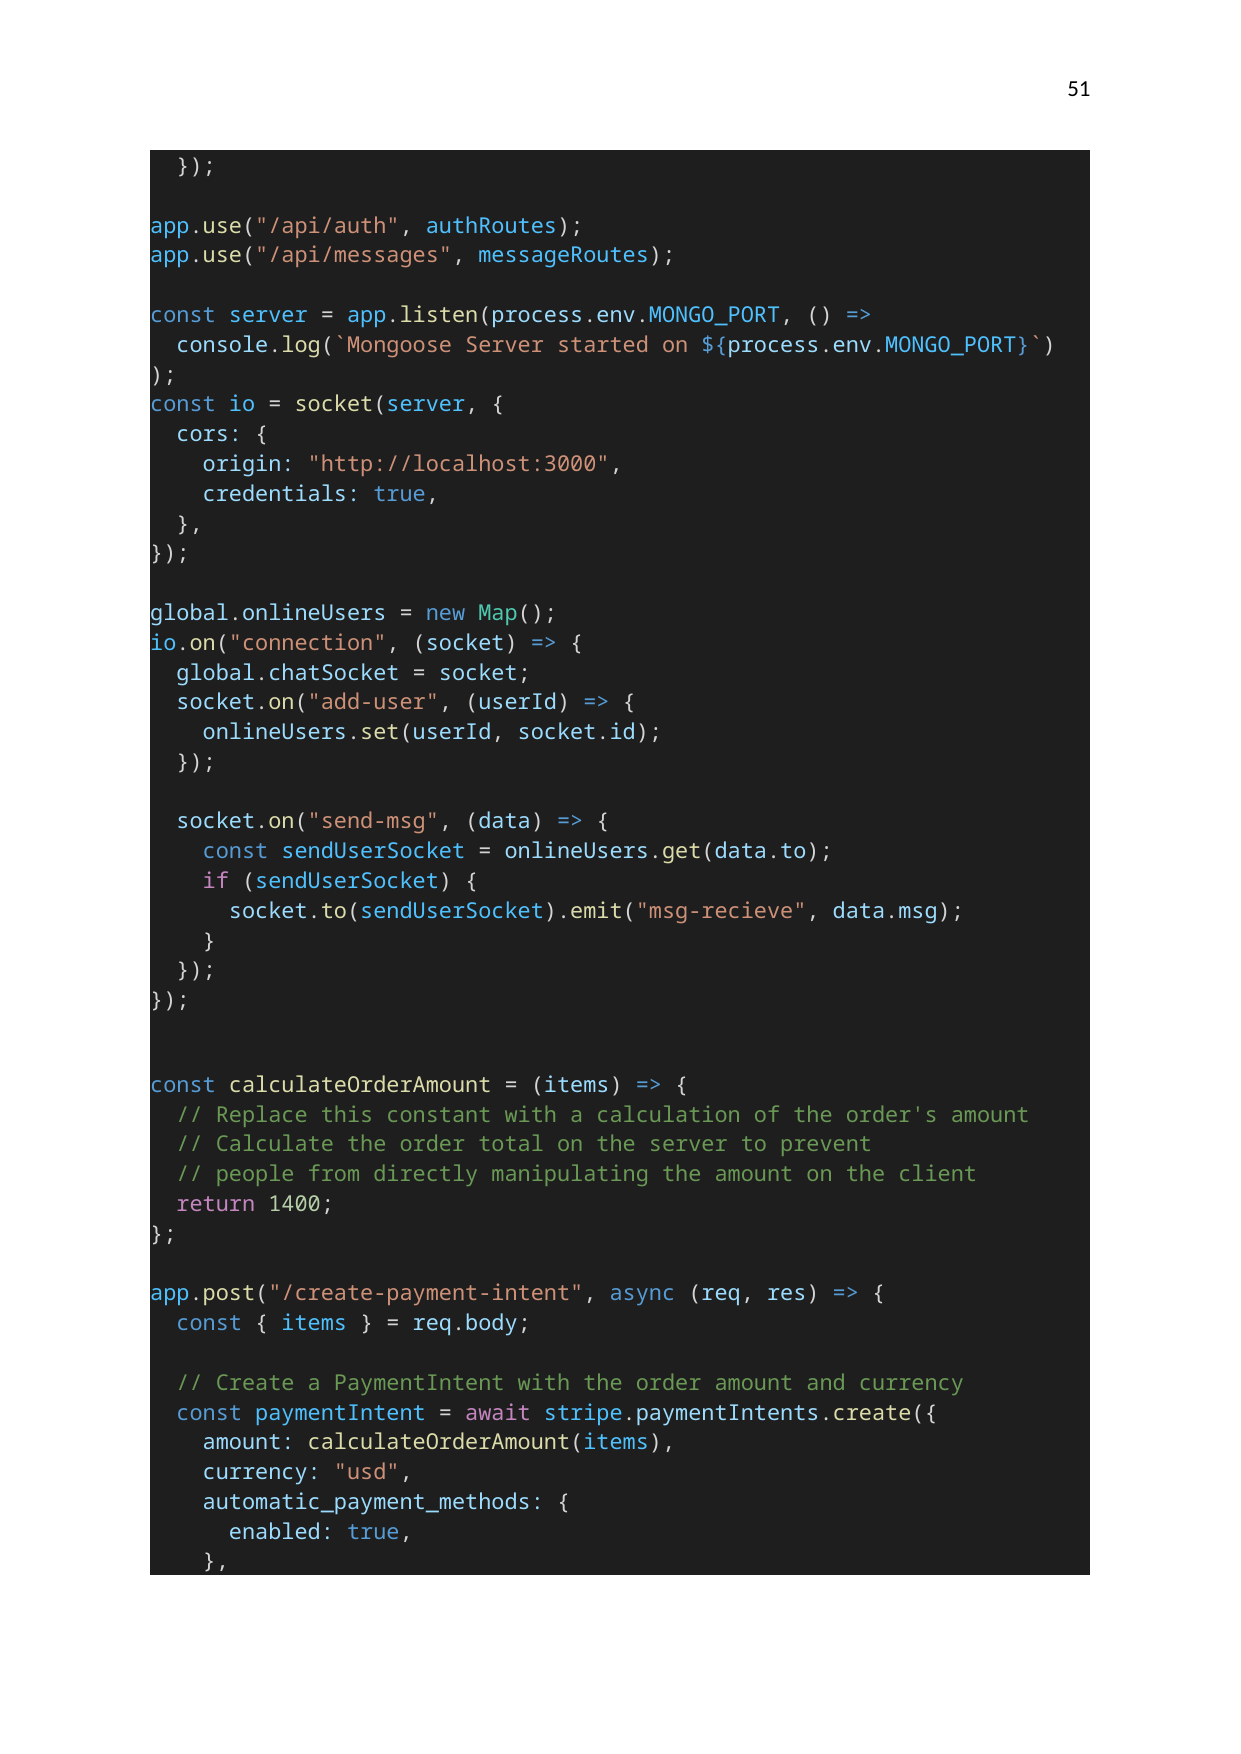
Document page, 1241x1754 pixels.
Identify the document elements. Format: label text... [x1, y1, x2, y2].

text socket.on("add-user", (userId) => { [150, 686, 1090, 716]
text console.log(`Mongoose Server started on ${process.env.MONGO_PORT}`) [150, 329, 1090, 358]
text ); [150, 358, 1090, 388]
text enabled: true, [150, 1516, 1090, 1545]
text const io = socket(server, { [150, 388, 1090, 418]
text }, [150, 507, 1090, 537]
text }); [150, 746, 1090, 776]
text app.post("/create-payment-intent", async (req, res) => { [150, 1277, 1090, 1307]
text const { items } = req.body; [150, 1307, 1090, 1337]
text }); [150, 954, 1090, 984]
text app.use("/api/messages", messageRoutes); [150, 239, 1090, 269]
text // people from directly manipulating the amount on the client [150, 1158, 1090, 1188]
text if (sendUserSocket) { [150, 865, 1090, 895]
text amount: calculateOrderAmount(items), [150, 1426, 1090, 1456]
text credentials: true, [150, 478, 1090, 507]
text global.onlineUsers = new Map(); [150, 597, 1090, 627]
text cors: { [150, 418, 1090, 448]
text const calculateOrderAmount = (items) => { [150, 1069, 1090, 1098]
text // Create a PaymentIntent with the order amount and currency [150, 1367, 1090, 1396]
text const sendUserSocket = onlineUsers.get(data.to); [150, 835, 1090, 865]
text app.use("/api/auth", authRoutes); [150, 209, 1090, 239]
text }, [150, 1545, 1090, 1575]
text return 1400; [150, 1188, 1090, 1218]
text currency: "usd", [150, 1456, 1090, 1486]
text automatic_payment_methods: { [150, 1486, 1090, 1516]
text } [150, 924, 1090, 954]
text // Replace this constant with a calculation of the order's amount [150, 1098, 1090, 1128]
text onlineUsers.set(userId, socket.id); [150, 716, 1090, 746]
text }); [150, 150, 1090, 180]
text socket.on("send-msg", (data) => { [150, 805, 1090, 835]
text const paymentIntent = await stripe.paymentIntents.create({ [150, 1396, 1090, 1426]
text }); [150, 984, 1090, 1014]
text socket.to(sendUserSocket).emit("msg-recieve", data.msg); [150, 895, 1090, 924]
text }); [150, 537, 1090, 567]
text }; [150, 1218, 1090, 1247]
text io.on("connection", (socket) => { [150, 627, 1090, 656]
text const server = app.listen(process.env.MONGO_PORT, () => [150, 299, 1090, 329]
text origin: "http://localhost:3000", [150, 448, 1090, 478]
text // Calculate the order total on the server to prevent [150, 1128, 1090, 1158]
text global.chatSocket = socket; [150, 656, 1090, 686]
